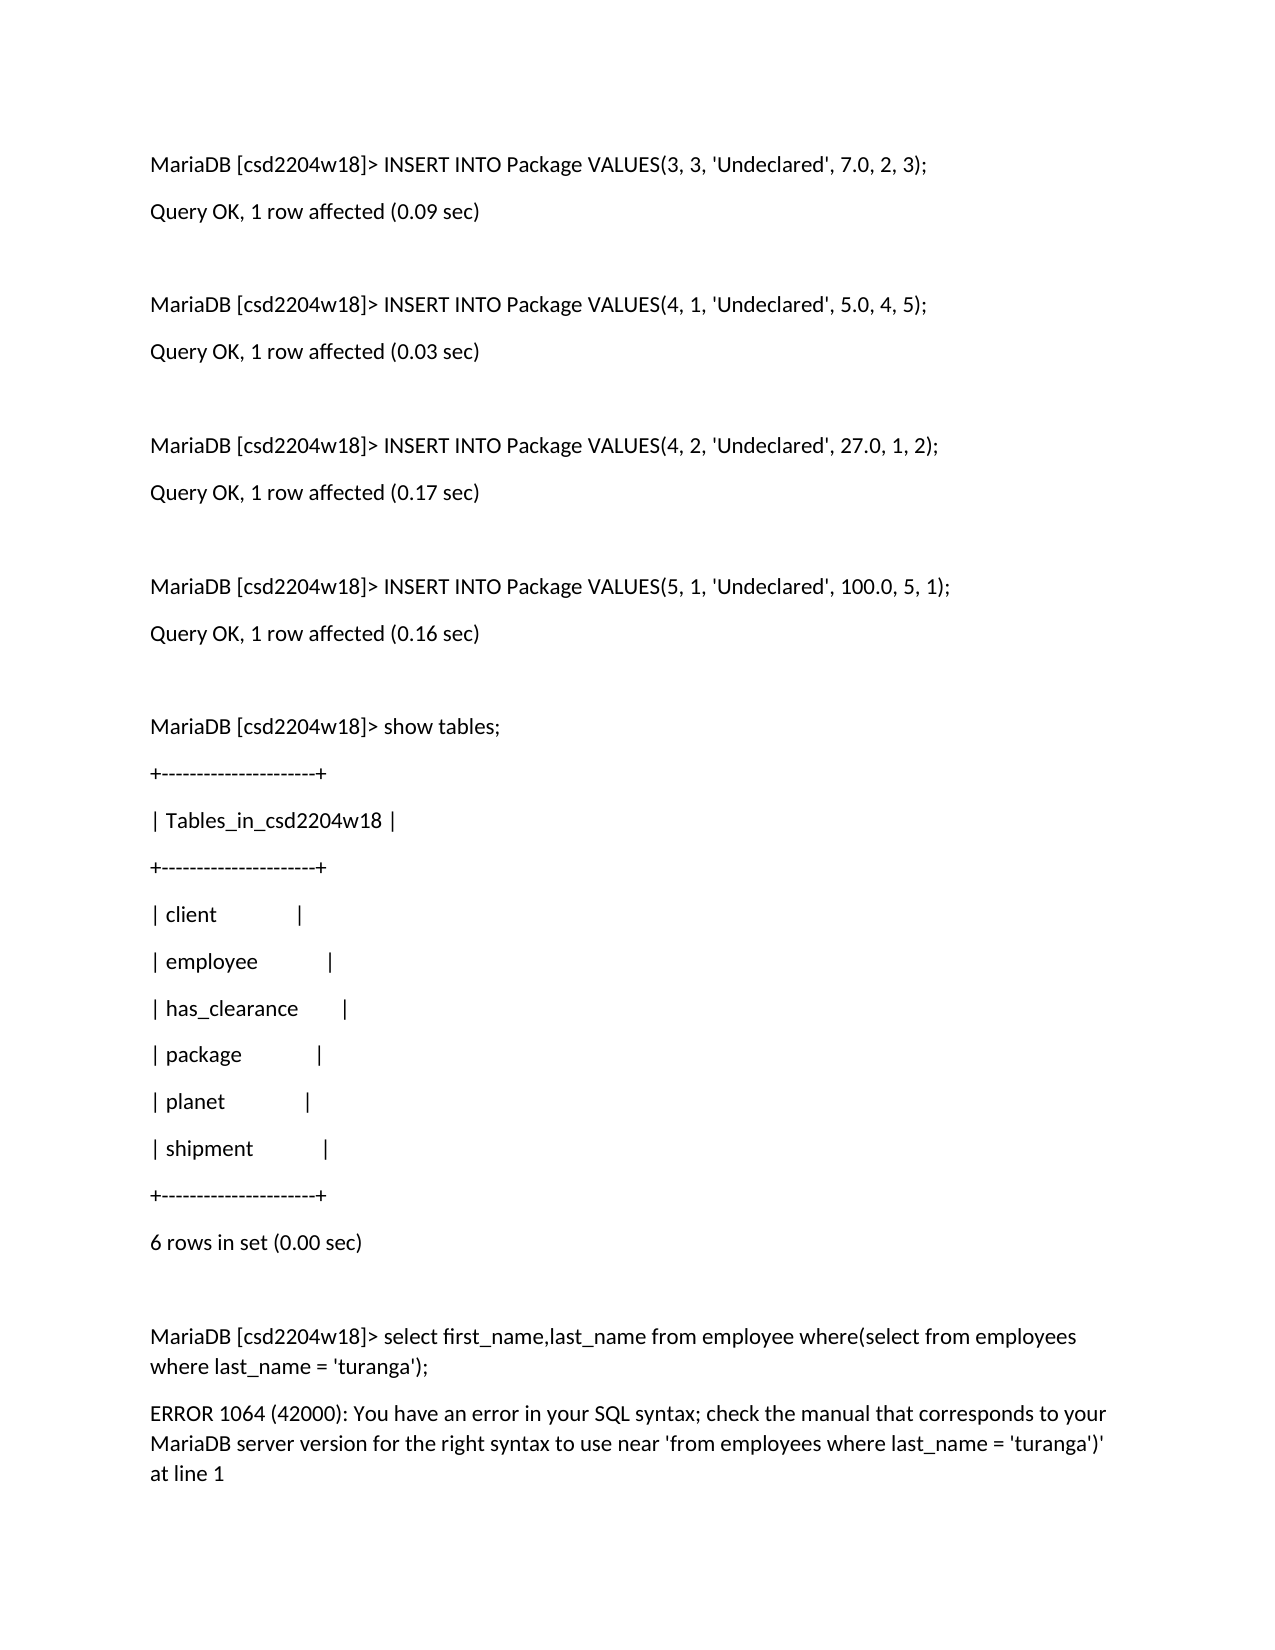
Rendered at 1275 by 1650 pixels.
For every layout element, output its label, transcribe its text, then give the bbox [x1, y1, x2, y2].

text +----------------------+ [150, 1181, 1125, 1209]
text ERROR 1064 (42000): You have an error in your SQL syntax; check the manual that corresponds to your MariaDB server version for the right syntax to use near 'from employees where last_name = 'turanga')' at line 1 [150, 1399, 1125, 1487]
text MariaDB [csd2204w18]> INSERT INTO Package VALUES(3, 3, 'Undeclared', 7.0, 2, 3); [150, 150, 1125, 178]
text | Tables_in_csd2204w18 | [150, 806, 1125, 834]
text | has_clearance | [150, 994, 1125, 1022]
text MariaDB [csd2204w18]> INSERT INTO Package VALUES(4, 1, 'Undeclared', 5.0, 4, 5); [150, 291, 1125, 319]
text MariaDB [csd2204w18]> select first_name,last_name from employee where(select from employees where last_name = 'turanga'); [150, 1322, 1125, 1380]
text MariaDB [csd2204w18]> INSERT INTO Package VALUES(5, 1, 'Undeclared', 100.0, 5, 1); [150, 572, 1125, 600]
text MariaDB [csd2204w18]> INSERT INTO Package VALUES(4, 2, 'Undeclared', 27.0, 1, 2); [150, 431, 1125, 459]
text MariaDB [csd2204w18]> show tables; [150, 712, 1125, 741]
text | employee | [150, 947, 1125, 975]
text | client | [150, 900, 1125, 928]
text Query OK, 1 row affected (0.09 sec) [150, 197, 1125, 225]
text | shipment | [150, 1134, 1125, 1162]
text 6 rows in set (0.00 sec) [150, 1228, 1125, 1256]
text Query OK, 1 row affected (0.17 sec) [150, 478, 1125, 506]
text | package | [150, 1041, 1125, 1069]
text Query OK, 1 row affected (0.03 sec) [150, 337, 1125, 366]
text +----------------------+ [150, 853, 1125, 881]
text Query OK, 1 row affected (0.16 sec) [150, 619, 1125, 647]
text +----------------------+ [150, 759, 1125, 787]
text | planet | [150, 1087, 1125, 1116]
